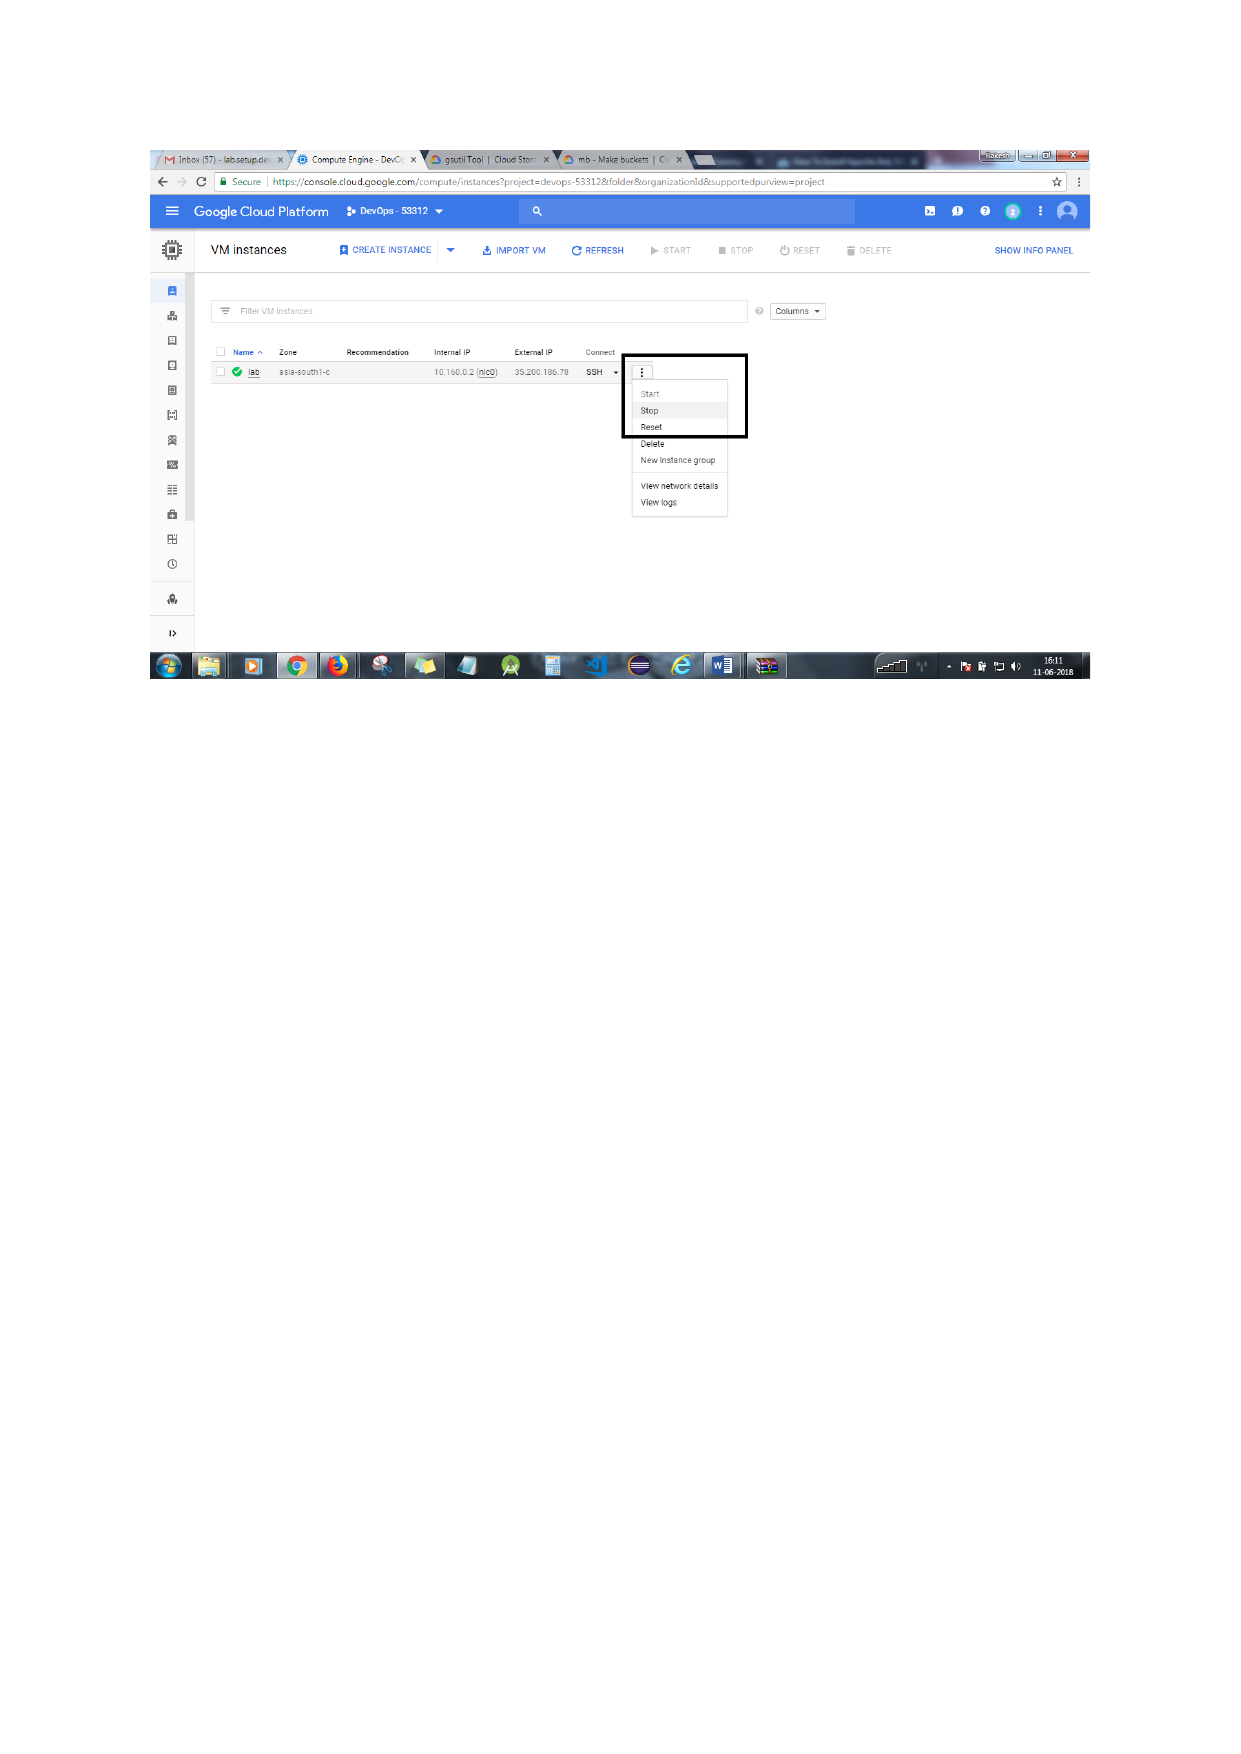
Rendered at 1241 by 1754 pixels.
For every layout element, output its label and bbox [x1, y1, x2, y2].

picture [150, 150, 1091, 679]
